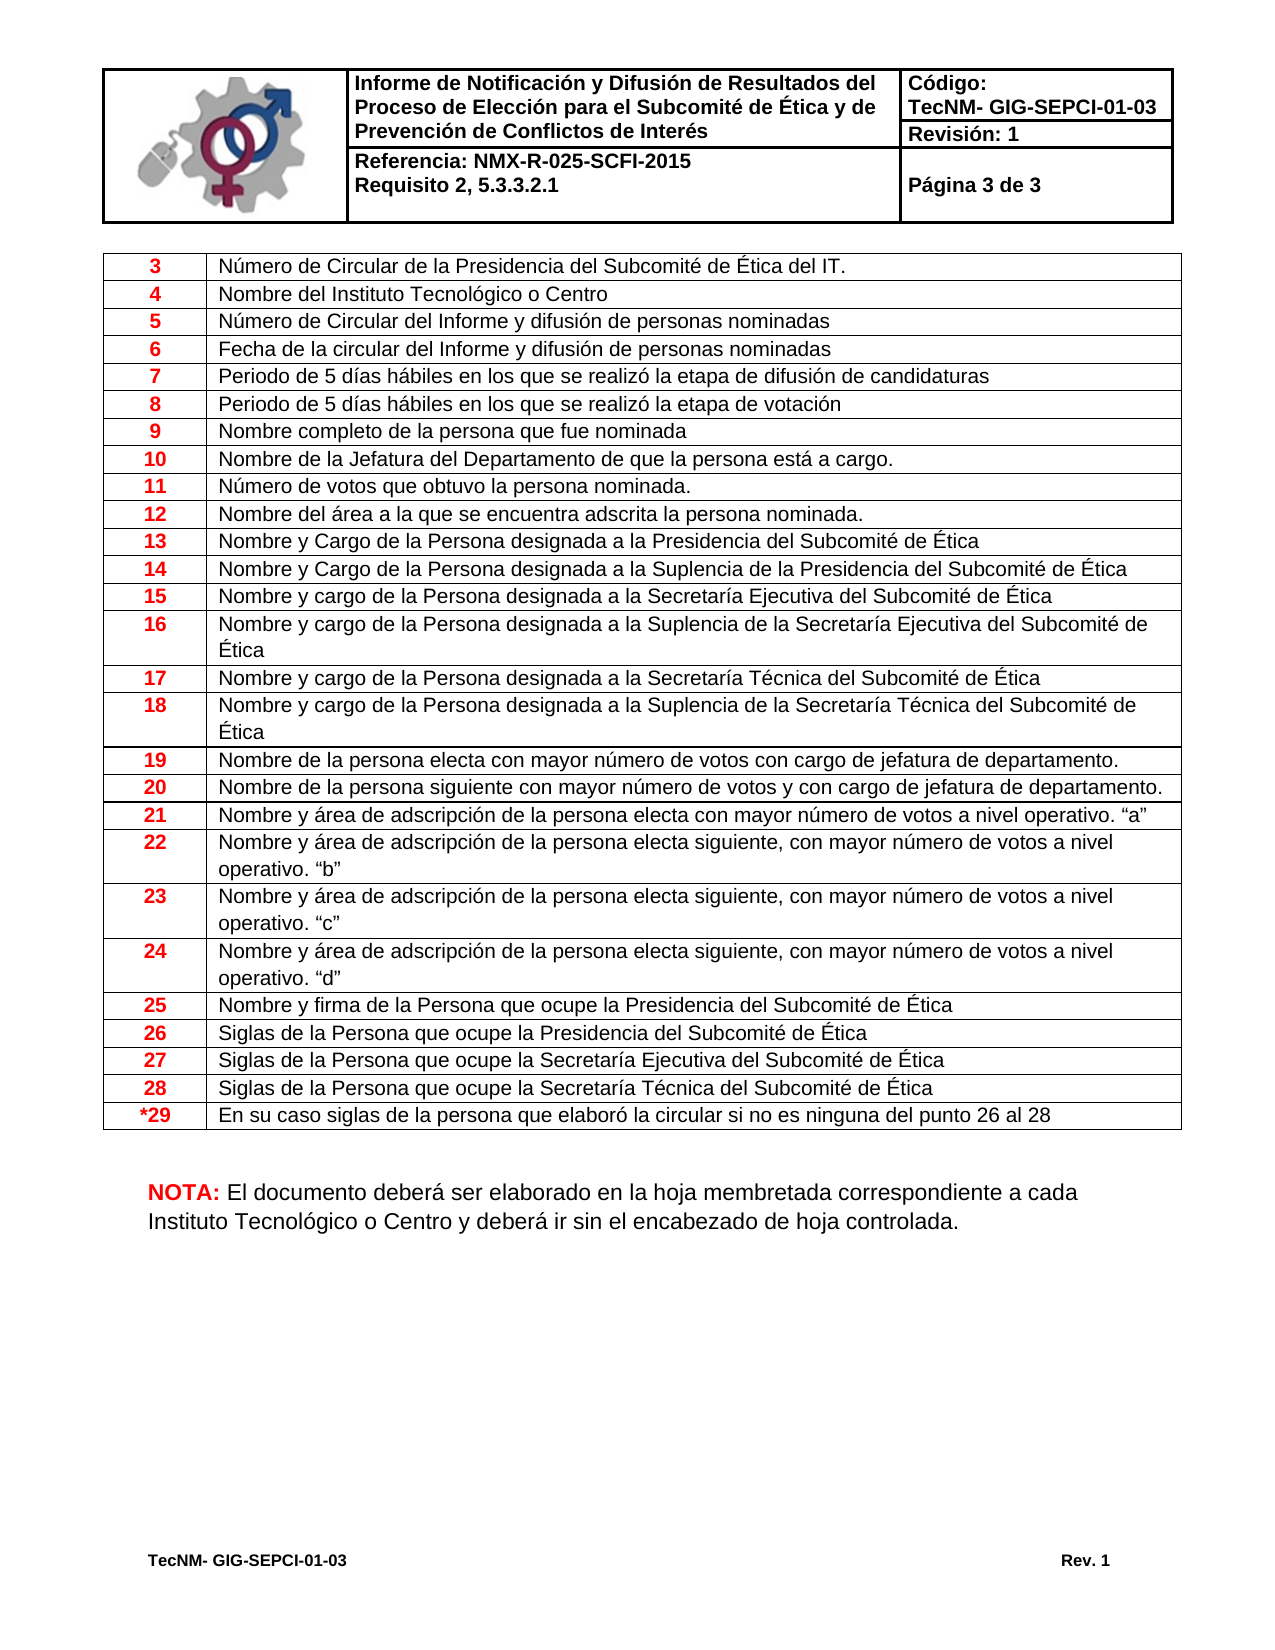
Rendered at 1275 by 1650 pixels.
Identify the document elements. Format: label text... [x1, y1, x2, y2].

table_cell Nombre y Cargo de la Persona designada a la Suplencia de la Presidencia del Subcomité de Ética [207, 556, 1181, 583]
table_cell Siglas de la Persona que ocupe la Secretaría Técnica del Subcomité de Ética [207, 1075, 1181, 1102]
table_cell Nombre y cargo de la Persona designada a la Secretaría Técnica del Subcomité de Ética [207, 666, 1181, 692]
text NOTA: El documento deberá ser elaborado en la hoja membretada correspondiente a cada Instituto Tecnológico o Centro y deberá ir sin el encabezado de hoja controlada. [148, 1178, 1157, 1234]
table_cell 11 [104, 474, 206, 500]
table_cell *29 [104, 1103, 206, 1129]
table_cell 19 [104, 748, 206, 774]
table_cell Fecha de la circular del Informe y difusión de personas nominadas [207, 336, 1181, 363]
table_cell 5 [104, 309, 206, 335]
table_cell Nombre y firma de la Persona que ocupe la Presidencia del Subcomité de Ética [207, 993, 1181, 1019]
table_cell 21 [104, 803, 206, 829]
table_cell 18 [104, 693, 206, 746]
table_cell 4 [104, 281, 206, 308]
table_cell 17 [104, 666, 206, 692]
table_cell En su caso siglas de la persona que elaboró la circular si no es ninguna del punto 26 al 28 [207, 1103, 1181, 1129]
table_cell Número de votos que obtuvo la persona nominada. [207, 474, 1181, 500]
table_cell 6 [104, 336, 206, 363]
table_cell 27 [104, 1048, 206, 1074]
table_cell Nombre de la Jefatura del Departamento de que la persona está a cargo. [207, 446, 1181, 473]
table_cell 23 [104, 884, 206, 937]
table_cell 3 [104, 254, 206, 280]
table_cell 12 [104, 501, 206, 528]
table_cell Periodo de 5 días hábiles en los que se realizó la etapa de votación [207, 391, 1181, 418]
table_cell 16 [104, 611, 206, 665]
table_cell Periodo de 5 días hábiles en los que se realizó la etapa de difusión de candidaturas [207, 364, 1181, 390]
table_cell 9 [104, 419, 206, 445]
table_cell 15 [104, 584, 206, 610]
table_cell Siglas de la Persona que ocupe la Secretaría Ejecutiva del Subcomité de Ética [207, 1048, 1181, 1074]
table_cell Número de Circular de la Presidencia del Subcomité de Ética del IT. [207, 254, 1181, 280]
table_cell 10 [104, 446, 206, 473]
table_cell 26 [104, 1020, 206, 1047]
table_cell 13 [104, 529, 206, 555]
table_cell Siglas de la Persona que ocupe la Presidencia del Subcomité de Ética [207, 1020, 1181, 1047]
table_cell 20 [104, 775, 206, 801]
table_cell Nombre y área de adscripción de la persona electa siguiente, con mayor número de votos a nivel operativo. “b” [207, 830, 1181, 883]
table_cell Número de Circular del Informe y difusión de personas nominadas [207, 309, 1181, 335]
table_cell Nombre y área de adscripción de la persona electa siguiente, con mayor número de votos a nivel operativo. “d” [207, 939, 1181, 992]
table_cell 28 [104, 1075, 206, 1102]
table_cell Nombre y cargo de la Persona designada a la Suplencia de la Secretaría Técnica del Subcomité de Ética [207, 693, 1181, 746]
table_cell Nombre completo de la persona que fue nominada [207, 419, 1181, 445]
table_cell Nombre de la persona siguiente con mayor número de votos y con cargo de jefatura de departamento. [207, 775, 1181, 801]
table_cell 25 [104, 993, 206, 1019]
table_cell 24 [104, 939, 206, 992]
table_cell Nombre y cargo de la Persona designada a la Suplencia de la Secretaría Ejecutiva del Subcomité de Ética [207, 611, 1181, 665]
table_cell Nombre y área de adscripción de la persona electa siguiente, con mayor número de votos a nivel operativo. “c” [207, 884, 1181, 937]
table_cell 22 [104, 830, 206, 883]
table_cell Nombre y área de adscripción de la persona electa con mayor número de votos a nivel operativo. “a” [207, 803, 1181, 829]
table_cell Nombre y Cargo de la Persona designada a la Presidencia del Subcomité de Ética [207, 529, 1181, 555]
picture [135, 77, 328, 221]
table_cell Nombre del área a la que se encuentra adscrita la persona nominada. [207, 501, 1181, 528]
table_cell Nombre y cargo de la Persona designada a la Secretaría Ejecutiva del Subcomité de Ética [207, 584, 1181, 610]
table_cell Nombre del Instituto Tecnológico o Centro [207, 281, 1181, 308]
table_cell 8 [104, 391, 206, 418]
table_cell 14 [104, 556, 206, 583]
table_cell Nombre de la persona electa con mayor número de votos con cargo de jefatura de departamento. [207, 748, 1181, 774]
table_cell 7 [104, 364, 206, 390]
